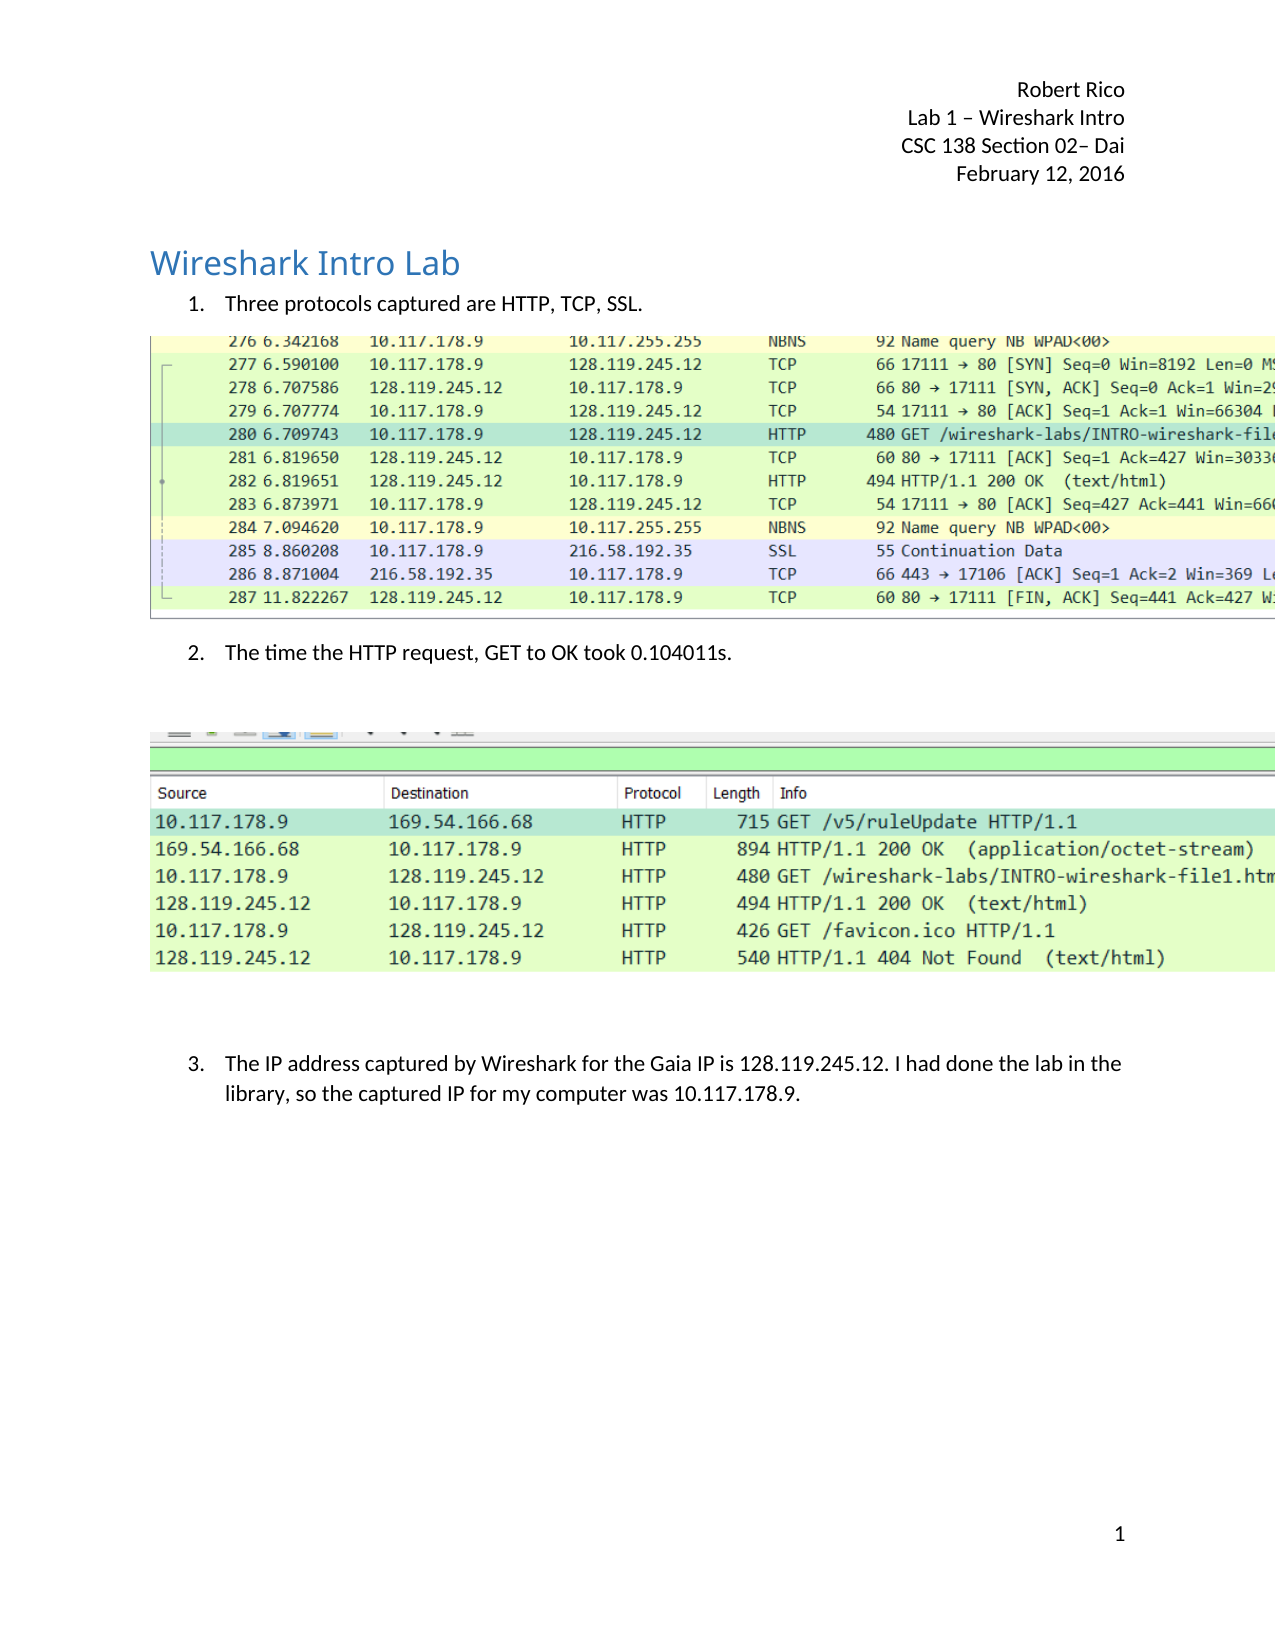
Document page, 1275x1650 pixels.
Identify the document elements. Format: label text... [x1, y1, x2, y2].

list The time the HTTP request, GET to OK took 0.104011s. [187, 638, 1125, 667]
subtitle Wireshark Intro Lab [150, 240, 1125, 286]
picture [150, 732, 1275, 1030]
list The IP address captured by Wireshark for the Gaia IP is 128.119.245.12. I had done the lab in the library, so the captured IP for my computer was 10.117.178.9. [187, 1049, 1125, 1107]
picture [150, 336, 1275, 620]
list Three protocols captured are HTTP, TCP, SSL. [187, 289, 1125, 317]
